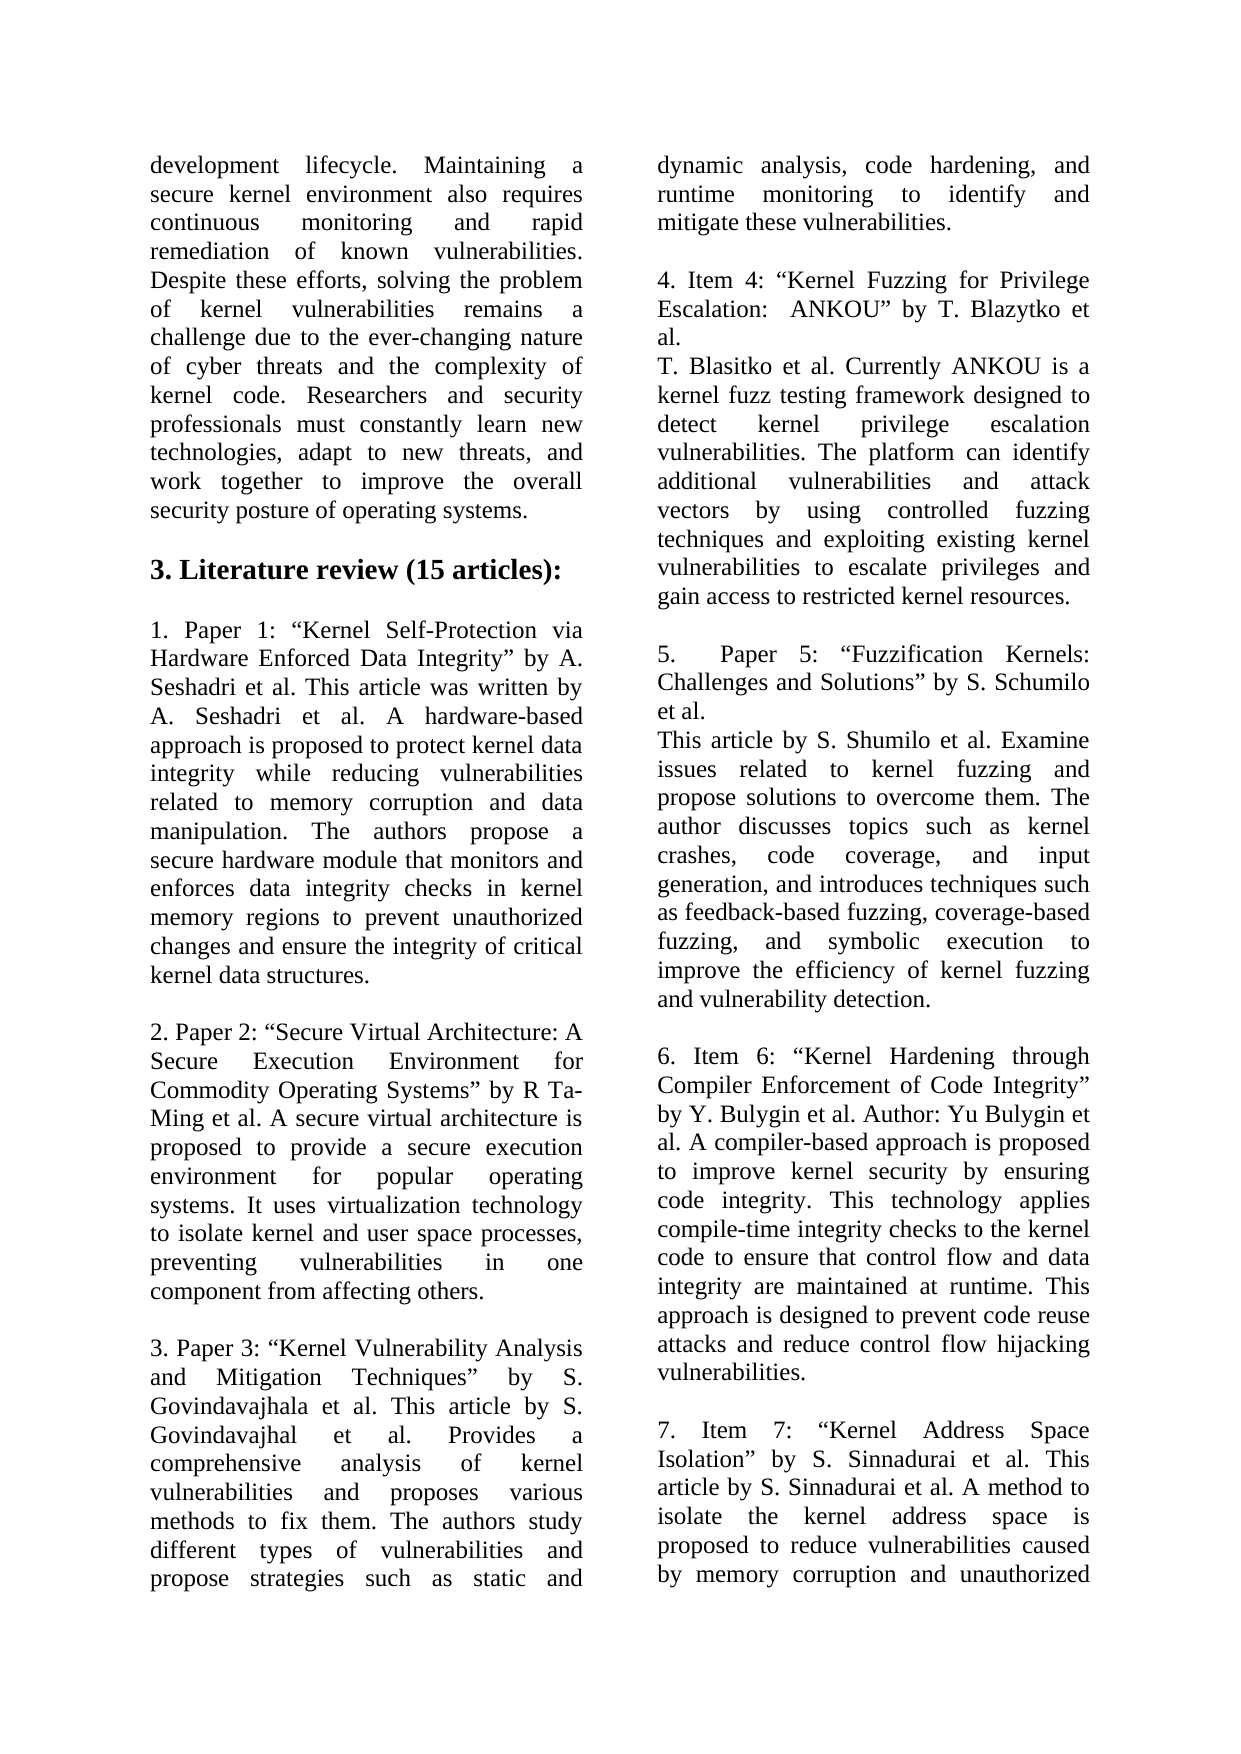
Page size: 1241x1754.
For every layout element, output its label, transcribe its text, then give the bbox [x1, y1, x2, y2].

text 1. Paper 1: “Kernel Self-Protection via Hardware Enforced Data Integrity” by A. Seshadri et al. This article was written by A. Seshadri et al. A hardware-based approach is proposed to protect kernel data integrity while reducing vulnerabilities related to memory corruption and data manipulation. The authors propose a secure hardware module that monitors and enforces data integrity checks in kernel memory regions to prevent unauthorized changes and ensure the integrity of critical kernel data structures. [150, 615, 583, 988]
text 3. Literature review (15 articles): [150, 552, 583, 586]
text 2. Paper 2: “Secure Virtual Architecture: A Secure Execution Environment for Commodity Operating Systems” by R Ta-Ming et al. A secure virtual architecture is proposed to provide a secure execution environment for popular operating systems. It uses virtualization technology to isolate kernel and user space processes, preventing vulnerabilities in one component from affecting others. [150, 1017, 583, 1305]
text 3. Paper 3: “Kernel Vulnerability Analysis and Mitigation Techniques” by S. Govindavajhala et al. This article by S. Govindavajhal et al. Provides a comprehensive analysis of kernel vulnerabilities and proposes various methods to fix them. The authors study different types of vulnerabilities and propose strategies such as static and dynamic analysis, code hardening, and runtime monitoring to identify and mitigate these vulnerabilities. [657, 150, 1090, 236]
text This article by S. Shumilo et al. Examine issues related to kernel fuzzing and propose solutions to overcome them. The author discusses topics such as kernel crashes, code coverage, and input generation, and introduces techniques such as feedback-based fuzzing, coverage-based fuzzing, and symbolic execution to improve the efficiency of kernel fuzzing and vulnerability detection. [657, 725, 1090, 1012]
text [150, 150, 583, 524]
text T. Blasitko et al. Currently ANKOU is a kernel fuzz testing framework designed to detect kernel privilege escalation vulnerabilities. The platform can identify additional vulnerabilities and attack vectors by using controlled fuzzing techniques and exploiting existing kernel vulnerabilities to escalate privileges and gain access to restricted kernel resources. [657, 351, 1090, 610]
text 4. Item 4: “Kernel Fuzzing for Privilege Escalation: ANKOU” by T. Blazytko et al. [657, 265, 1090, 351]
text 3. Paper 3: “Kernel Vulnerability Analysis and Mitigation Techniques” by S. Govindavajhala et al. This article by S. Govindavajhal et al. Provides a comprehensive analysis of kernel vulnerabilities and proposes various methods to fix them. The authors study different types of vulnerabilities and propose strategies such as static and dynamic analysis, code hardening, and runtime monitoring to identify and mitigate these vulnerabilities. [150, 1333, 583, 1592]
text 6. Item 6: “Kernel Hardening through Compiler Enforcement of Code Integrity” by Y. Bulygin et al. Author: Yu Bulygin et al. A compiler-based approach is proposed to improve kernel security by ensuring code integrity. This technology applies compile-time integrity checks to the kernel code to ensure that control flow and data integrity are maintained at runtime. This approach is designed to prevent code reuse attacks and reduce control flow hijacking vulnerabilities. [657, 1041, 1090, 1386]
text 5. Paper 5: “Fuzzification Kernels: Challenges and Solutions” by S. Schumilo et al. [657, 639, 1090, 725]
